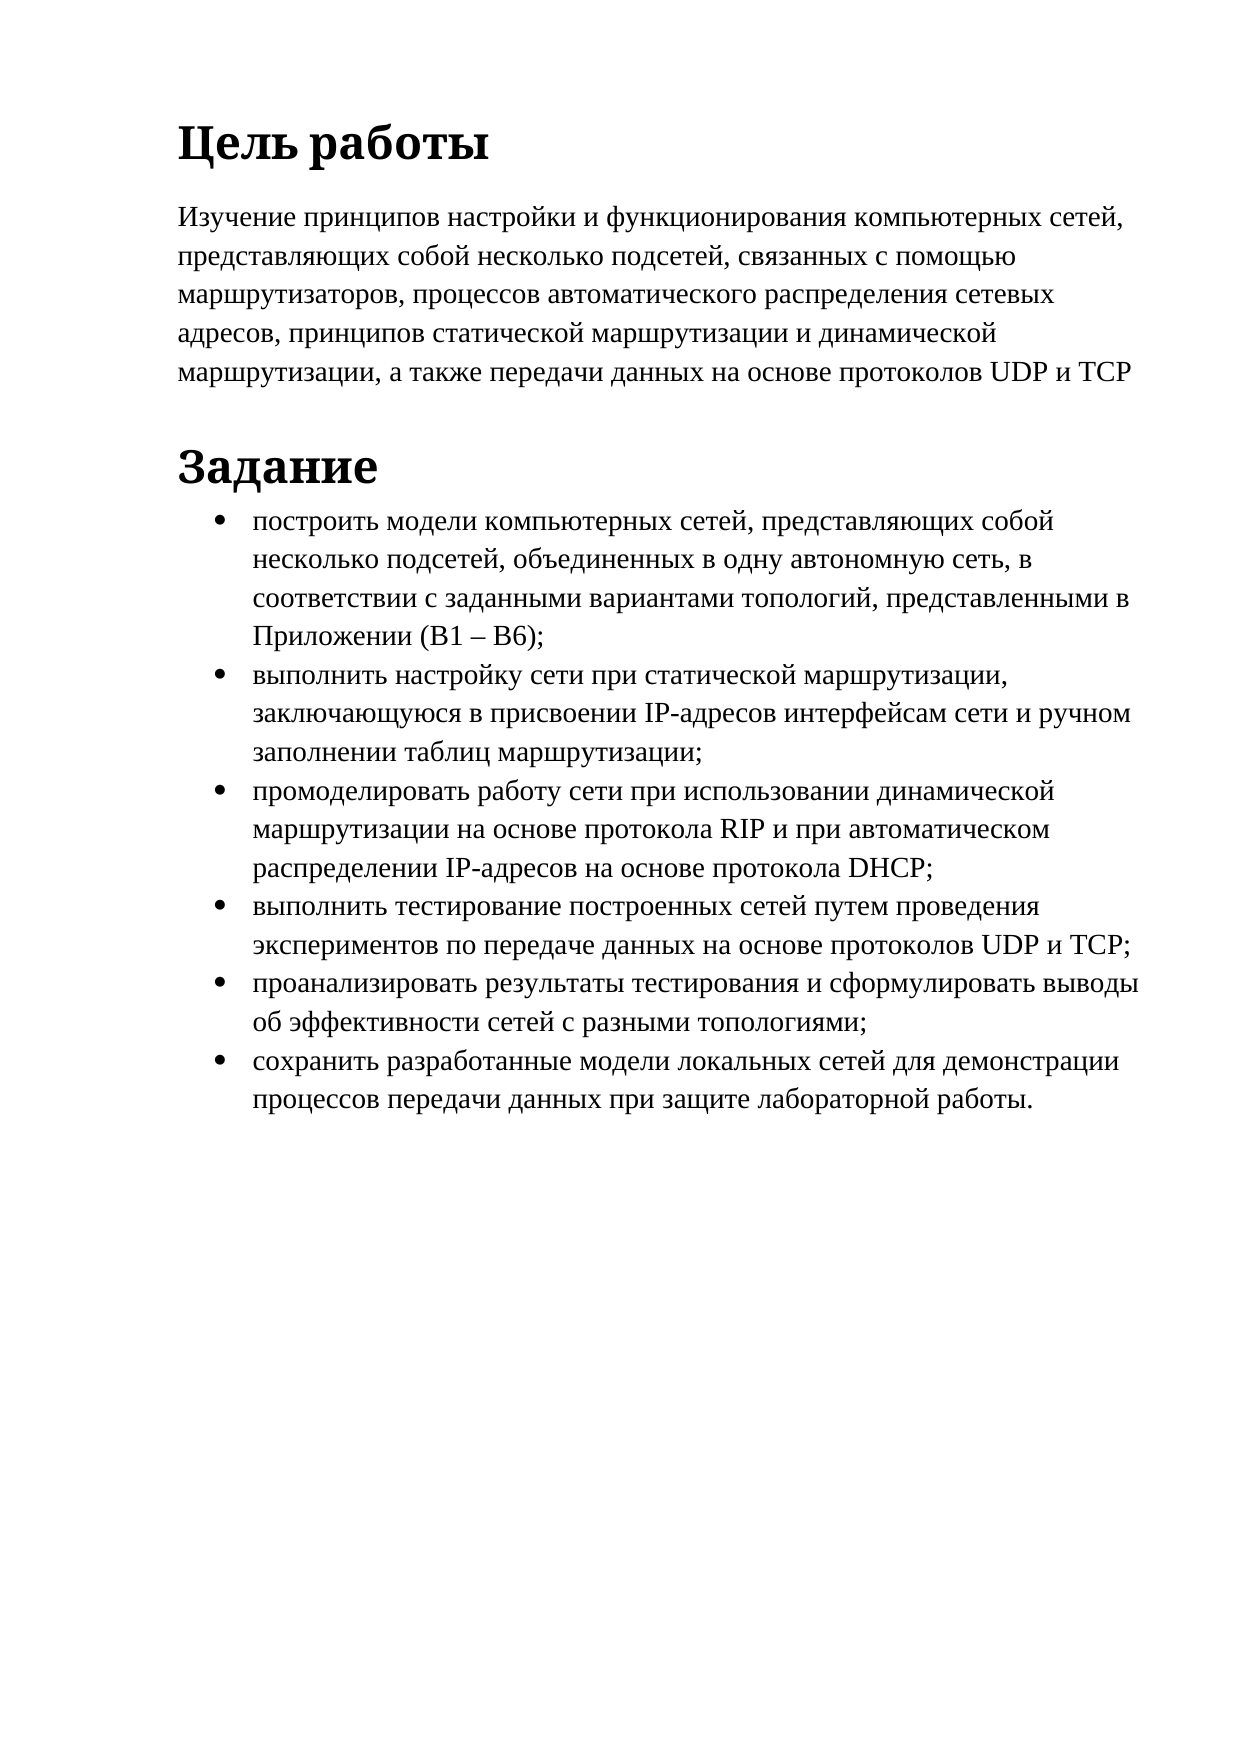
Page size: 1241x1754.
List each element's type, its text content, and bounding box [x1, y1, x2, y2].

list выполнить тестирование построенных сетей путем проведения экспериментов по передаче данных на основе протоколов UDP и TCP; [215, 888, 1152, 961]
list выполнить настройку сети при статической маршрутизации, заключающуюся в присвоении IP-адресов интерфейсам сети и ручном заполнении таблиц маршрутизации; [215, 657, 1152, 768]
subtitle Задание [177, 442, 1152, 495]
text Изучение принципов настройки и функционирования компьютерных сетей, представляющих собой несколько подсетей, связанных с помощью маршрутизаторов, процессов автоматического распределения сетевых адресов, принципов статической маршрутизации и динамической маршрутизации, а также передачи данных на основе протоколов UDP и TCP [177, 199, 1152, 387]
text Цель работы [177, 118, 1152, 171]
list промоделировать работу сети при использовании динамической маршрутизации на основе протокола RIP и при автоматическом распределении IP-адресов на основе протокола DHCP; [215, 773, 1152, 883]
list построить модели компьютерных сетей, представляющих собой несколько подсетей, объединенных в одну автономную сеть, в соответствии с заданными вариантами топологий, представленными в Приложении (В1 – В6); [215, 503, 1152, 652]
list проанализировать результаты тестирования и сформулировать выводы об эффективности сетей с разными топологиями; [215, 966, 1152, 1038]
list сохранить разработанные модели локальных сетей для демонстрации процессов передачи данных при защите лабораторной работы. [215, 1043, 1152, 1115]
